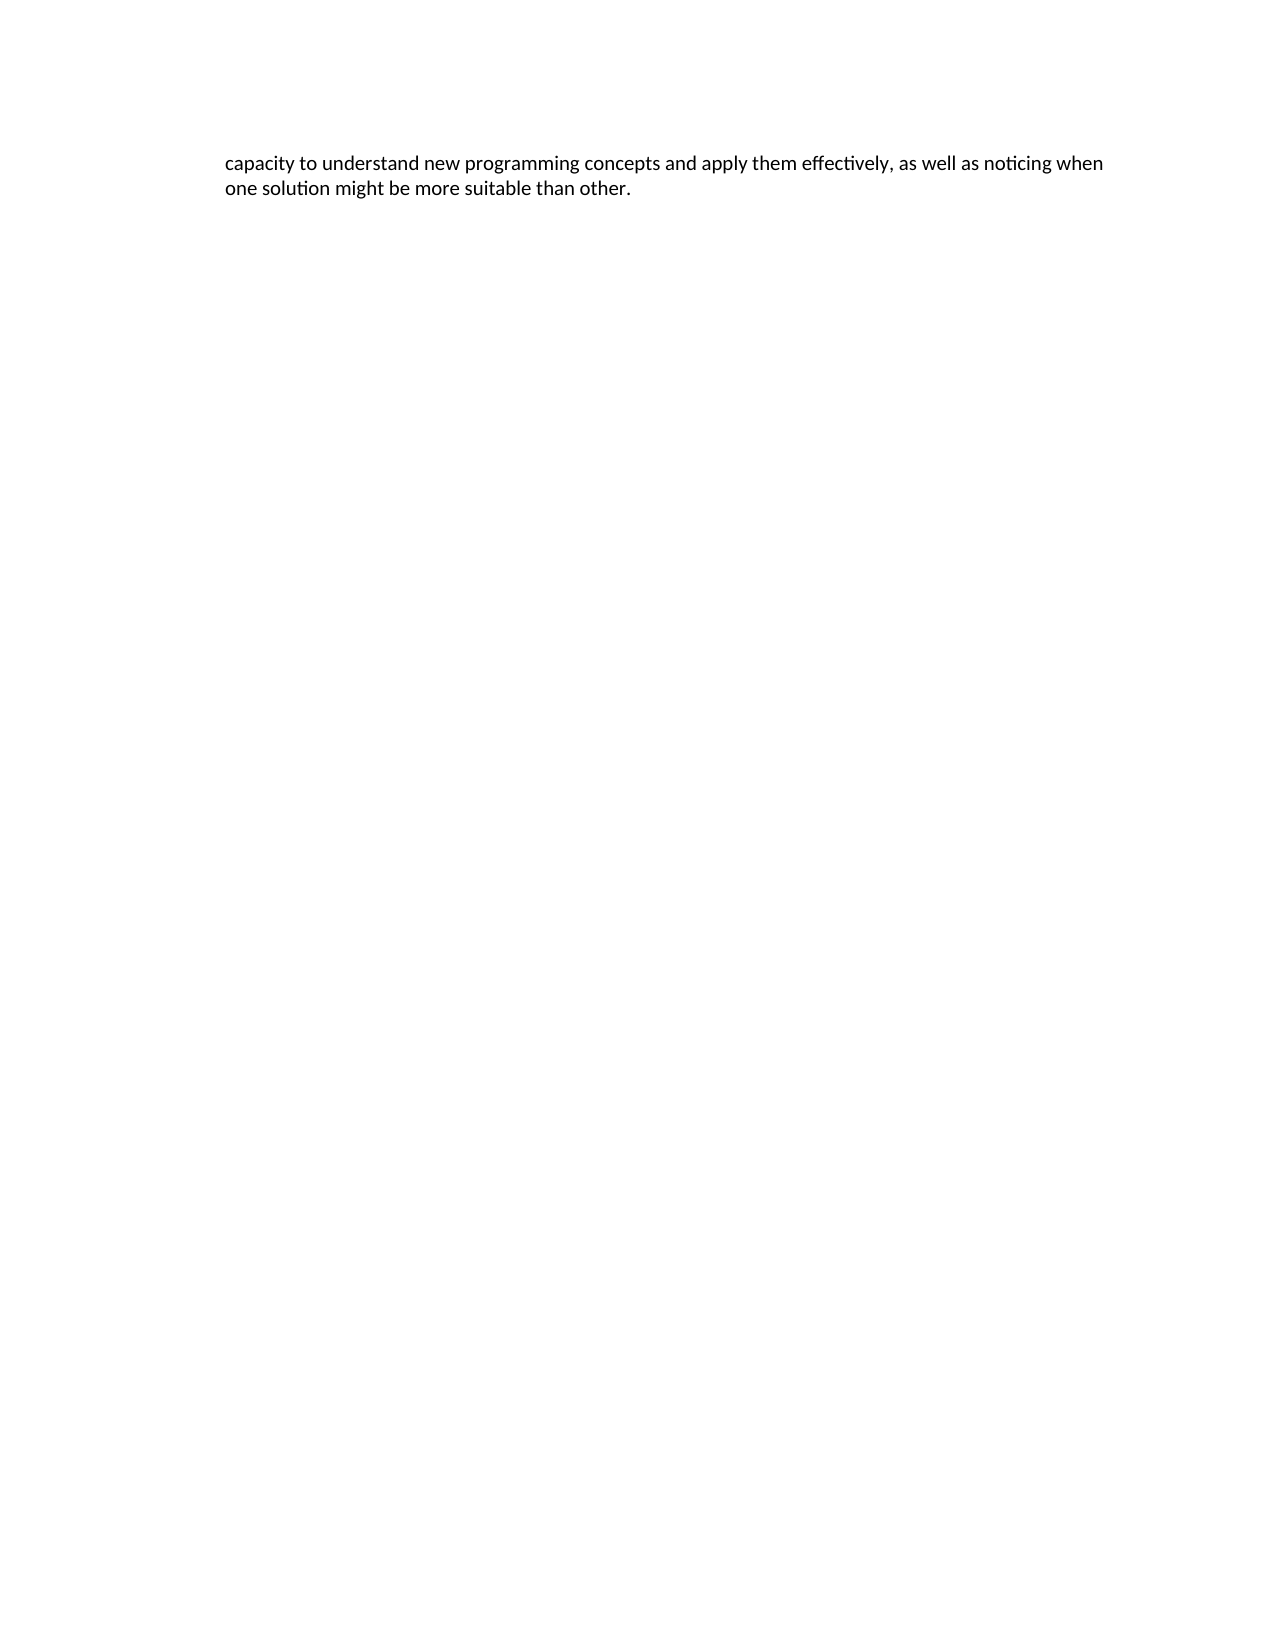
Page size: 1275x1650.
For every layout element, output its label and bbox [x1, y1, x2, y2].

text [225, 150, 1125, 201]
